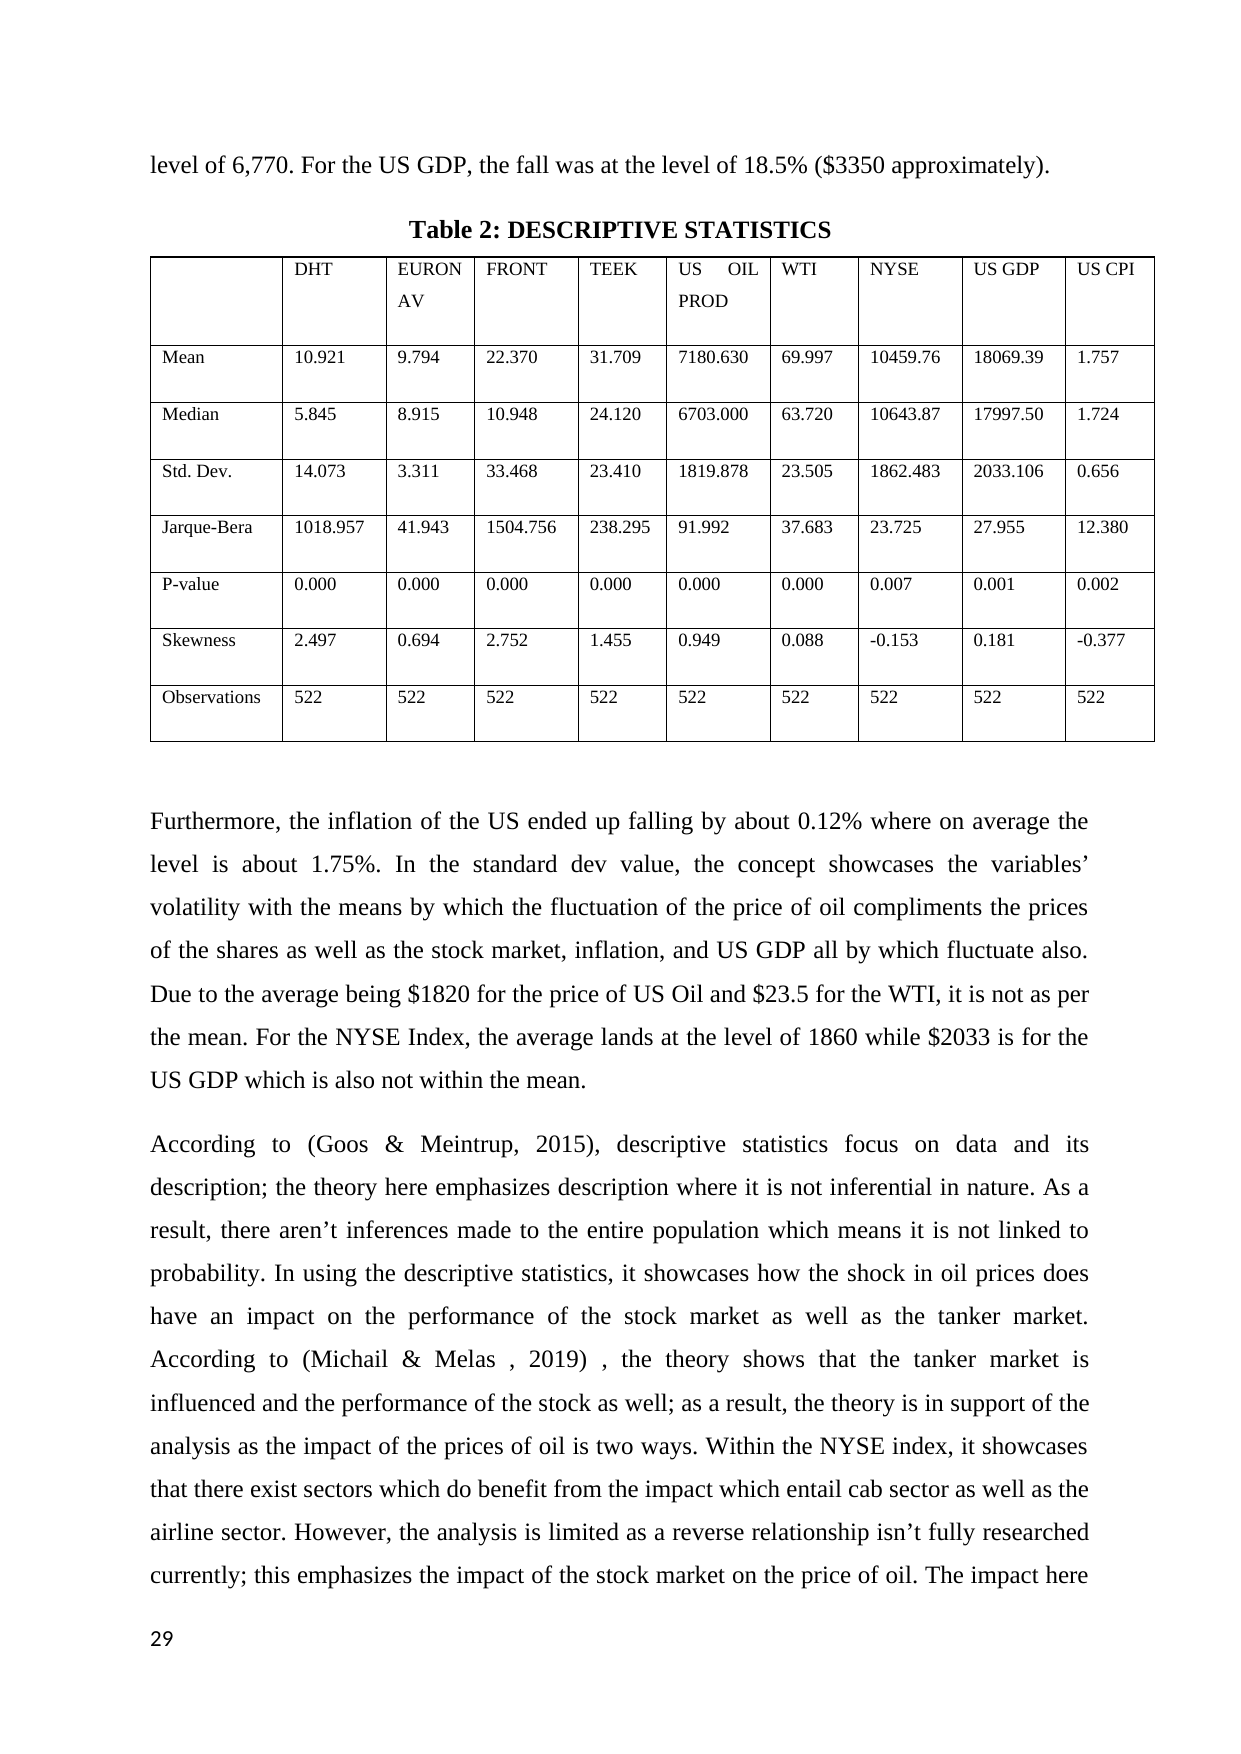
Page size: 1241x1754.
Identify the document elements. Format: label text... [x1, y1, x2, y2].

table_cell -0.153 [859, 629, 962, 685]
table_cell 24.120 [579, 403, 666, 458]
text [150, 1129, 1090, 1589]
table_cell 31.709 [579, 346, 666, 402]
table_header US OIL PROD [667, 258, 770, 345]
table_cell 2.497 [283, 629, 386, 685]
table_cell Mean [151, 346, 282, 402]
table_cell 33.468 [475, 460, 578, 515]
table_cell 0.001 [963, 573, 1065, 628]
table_cell 10.948 [475, 403, 578, 458]
table_cell 522 [387, 686, 474, 741]
table_cell 8.915 [387, 403, 474, 458]
table_cell 0.181 [963, 629, 1065, 685]
table_cell Observations [151, 686, 282, 741]
table_cell 22.370 [475, 346, 578, 402]
table_header FRONT [475, 258, 578, 345]
table_cell 522 [283, 686, 386, 741]
table_cell 522 [1066, 686, 1154, 741]
table_cell 41.943 [387, 516, 474, 572]
table_cell 0.000 [475, 573, 578, 628]
table_cell 0.000 [387, 573, 474, 628]
table_cell 9.794 [387, 346, 474, 402]
table_cell 37.683 [771, 516, 858, 572]
table_cell 0.000 [667, 573, 770, 628]
table_header DHT [283, 258, 386, 345]
table_cell 2.752 [475, 629, 578, 685]
table_cell -0.377 [1066, 629, 1154, 685]
table_cell 0.088 [771, 629, 858, 685]
table_cell 522 [475, 686, 578, 741]
table_cell 1504.756 [475, 516, 578, 572]
table_cell 1.757 [1066, 346, 1154, 402]
table_cell 2033.106 [963, 460, 1065, 515]
table_cell 12.380 [1066, 516, 1154, 572]
table_header US GDP [963, 258, 1065, 345]
table_cell 0.000 [771, 573, 858, 628]
table_cell 10643.87 [859, 403, 962, 458]
table_cell 522 [963, 686, 1065, 741]
table_cell Std. Dev. [151, 460, 282, 515]
table_cell 27.955 [963, 516, 1065, 572]
text Furthermore, the inflation of the US ended up falling by about 0.12% where on average the level is about 1.75%. In the standard dev value, the concept showcases the variables’ volatility with the means by which the fluctuation of the price of oil compliments the prices of the shares as well as the stock market, inflation, and US GDP all by which fluctuate also. Due to the average being $1820 for the price of US Oil and $23.5 for the WTI, it is not as per the mean. For the NYSE Index, the average lands at the level of 1860 while $2033 is for the US GDP which is also not within the mean. [150, 806, 1090, 1094]
table_cell 1.455 [579, 629, 666, 685]
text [150, 150, 1090, 179]
table_cell 1.724 [1066, 403, 1154, 458]
table_header NYSE [859, 258, 962, 345]
table_cell 23.725 [859, 516, 962, 572]
table_cell 0.694 [387, 629, 474, 685]
table_cell 63.720 [771, 403, 858, 458]
text Table 2: DESCRIPTIVE STATISTICS [150, 214, 1090, 244]
table_header WTI [771, 258, 858, 345]
table_cell 7180.630 [667, 346, 770, 402]
table_header TEEK [579, 258, 666, 345]
table_cell 14.073 [283, 460, 386, 515]
table_cell 0.002 [1066, 573, 1154, 628]
table_cell 0.656 [1066, 460, 1154, 515]
table_cell 0.949 [667, 629, 770, 685]
table_cell 69.997 [771, 346, 858, 402]
table_cell P-value [151, 573, 282, 628]
table_cell 3.311 [387, 460, 474, 515]
table_cell 18069.39 [963, 346, 1065, 402]
table_cell 5.845 [283, 403, 386, 458]
table_cell 6703.000 [667, 403, 770, 458]
table_header US CPI [1066, 258, 1154, 345]
table_cell 10.921 [283, 346, 386, 402]
table_header [151, 258, 282, 345]
table_cell 0.007 [859, 573, 962, 628]
table_cell 23.505 [771, 460, 858, 515]
table_cell 23.410 [579, 460, 666, 515]
table_cell Median [151, 403, 282, 458]
table_cell 91.992 [667, 516, 770, 572]
table_cell 522 [579, 686, 666, 741]
table_cell 17997.50 [963, 403, 1065, 458]
table_cell 0.000 [283, 573, 386, 628]
table_cell 1819.878 [667, 460, 770, 515]
table_header EURONAV [387, 258, 474, 345]
table_cell Jarque-Bera [151, 516, 282, 572]
table_cell 522 [667, 686, 770, 741]
table_cell 0.000 [579, 573, 666, 628]
table_cell 522 [859, 686, 962, 741]
table_cell 1018.957 [283, 516, 386, 572]
table_cell 238.295 [579, 516, 666, 572]
table_cell 522 [771, 686, 858, 741]
table_cell Skewness [151, 629, 282, 685]
table_cell 10459.76 [859, 346, 962, 402]
table_cell 1862.483 [859, 460, 962, 515]
